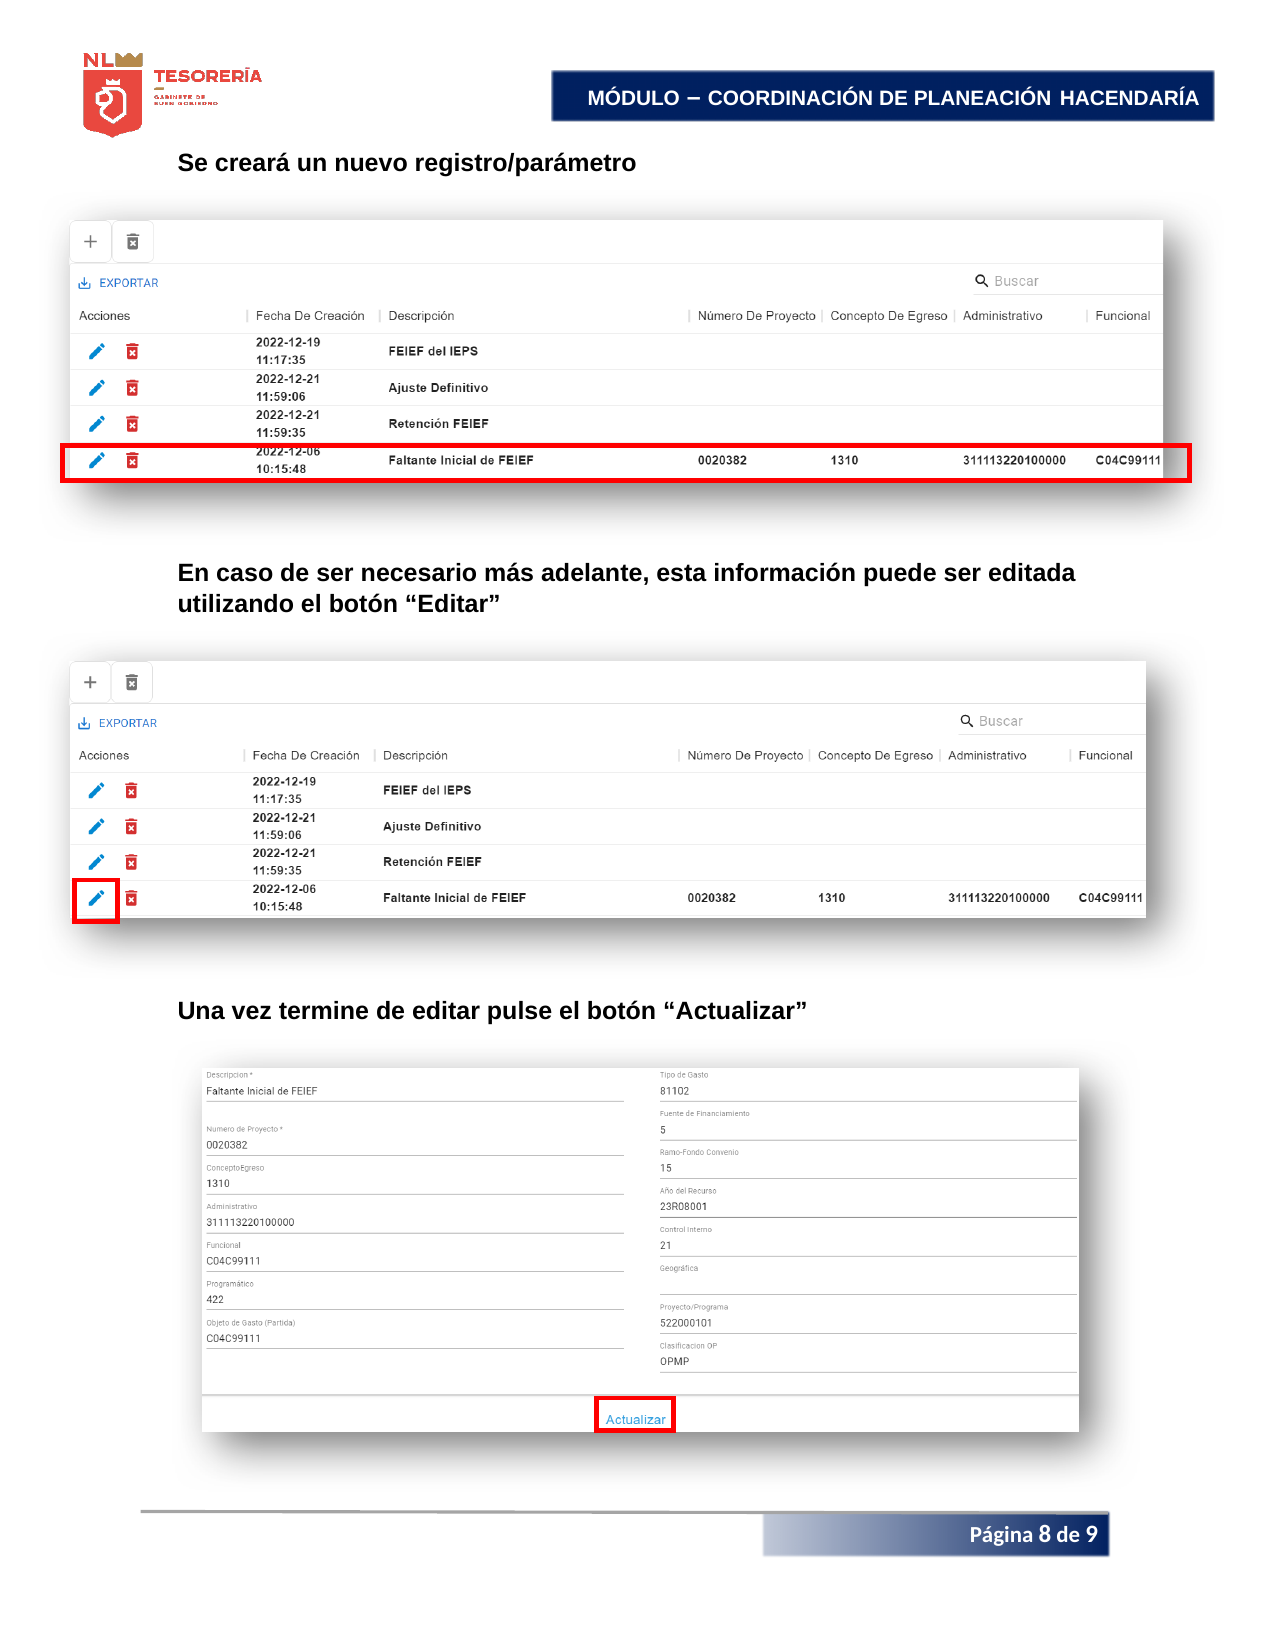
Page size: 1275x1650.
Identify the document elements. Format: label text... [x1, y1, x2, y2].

picture [79, 43, 264, 140]
picture [69, 220, 1164, 443]
text Una vez termine de editar pulse el botón “Actualizar” [177, 996, 1098, 1025]
picture [202, 1068, 1079, 1432]
text Se creará un nuevo registro/parámetro [177, 148, 1098, 176]
picture [69, 448, 1164, 478]
text En caso de ser necesario más adelante, esta información puede ser editada utilizando el botón “Editar” [177, 558, 1098, 618]
picture [77, 882, 115, 918]
picture [69, 661, 1146, 918]
picture [599, 1400, 671, 1428]
